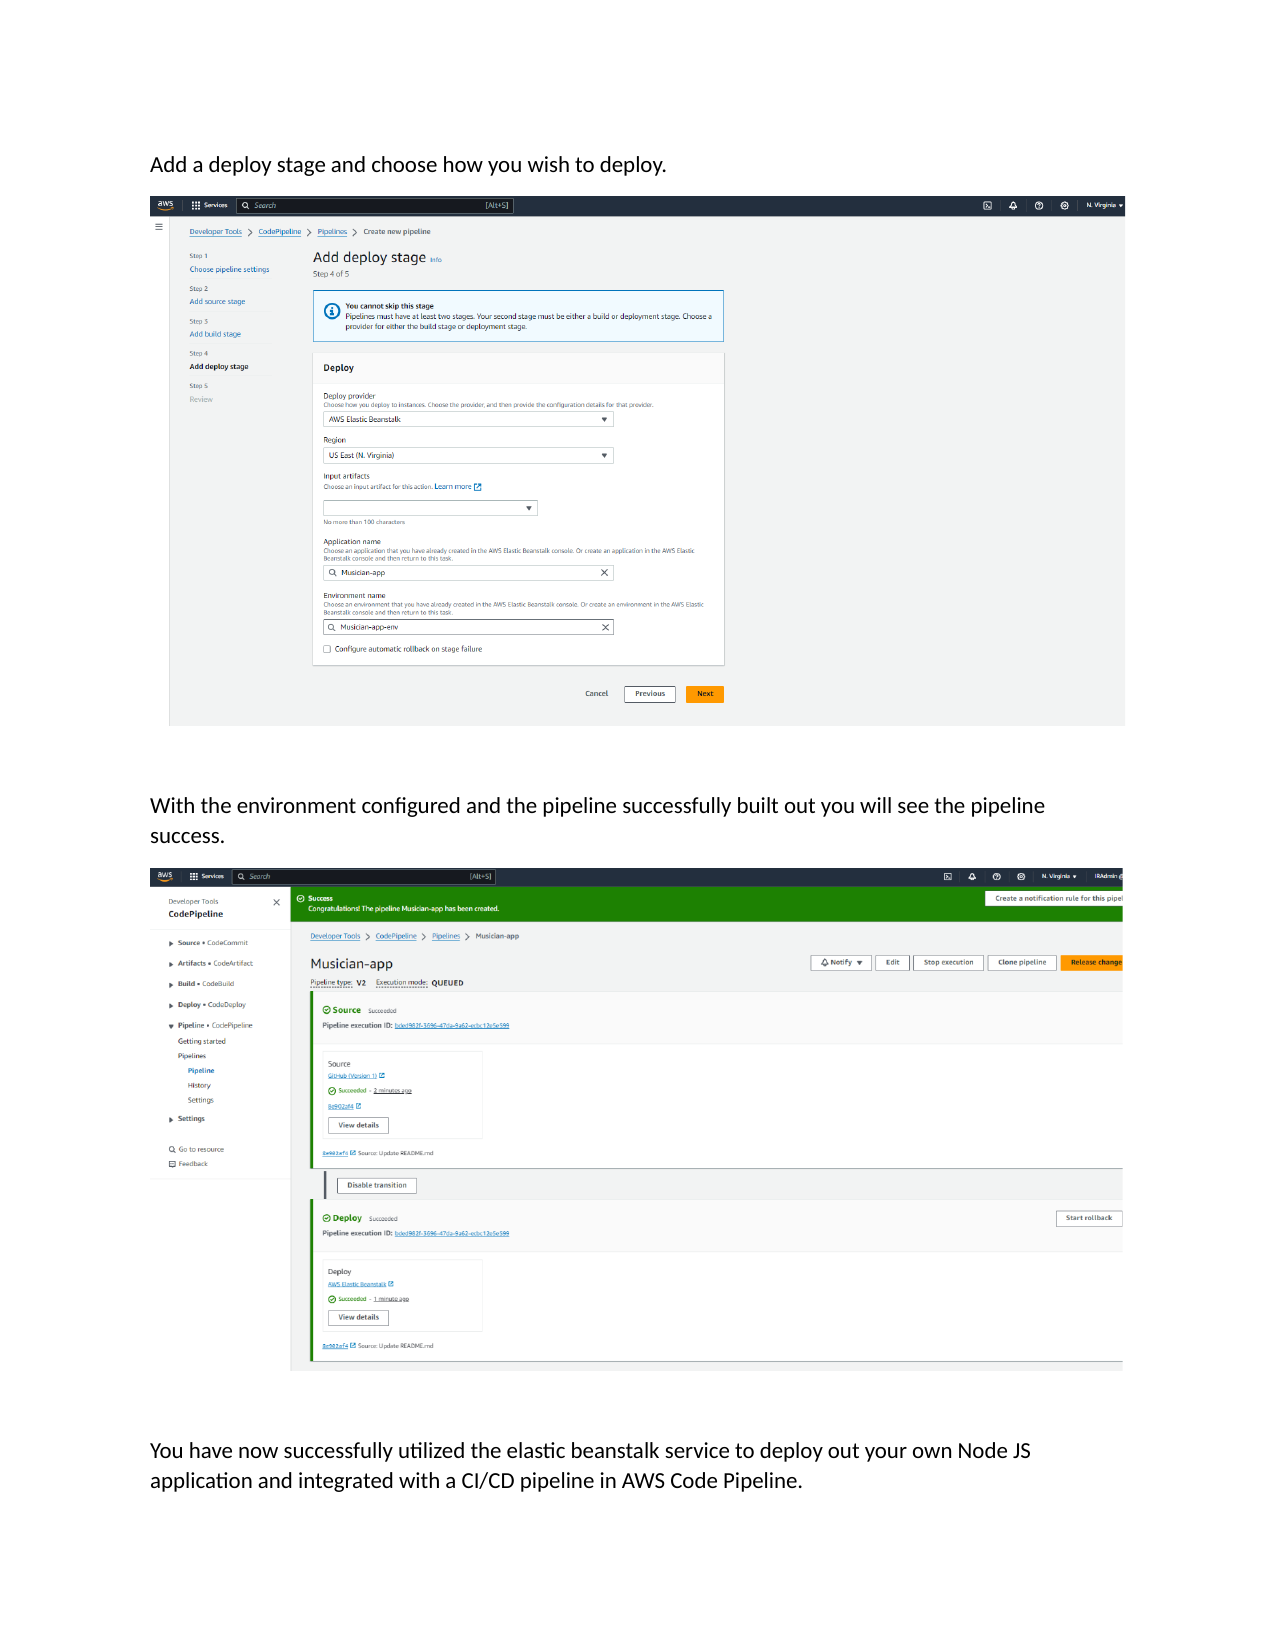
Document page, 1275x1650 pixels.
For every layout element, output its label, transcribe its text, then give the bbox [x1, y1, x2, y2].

picture [150, 196, 1125, 726]
text Add a deploy stage and choose how you wish to deploy. [150, 150, 1125, 178]
text You have now successfully utilized the elastic beanstalk service to deploy out your own Node JS application and integrated with a CI/CD pipeline in AWS Code Pipeline. [150, 1436, 1125, 1494]
picture [150, 868, 1123, 1371]
text With the environment configured and the pipeline successfully built out you will see the pipeline success. [150, 791, 1125, 849]
